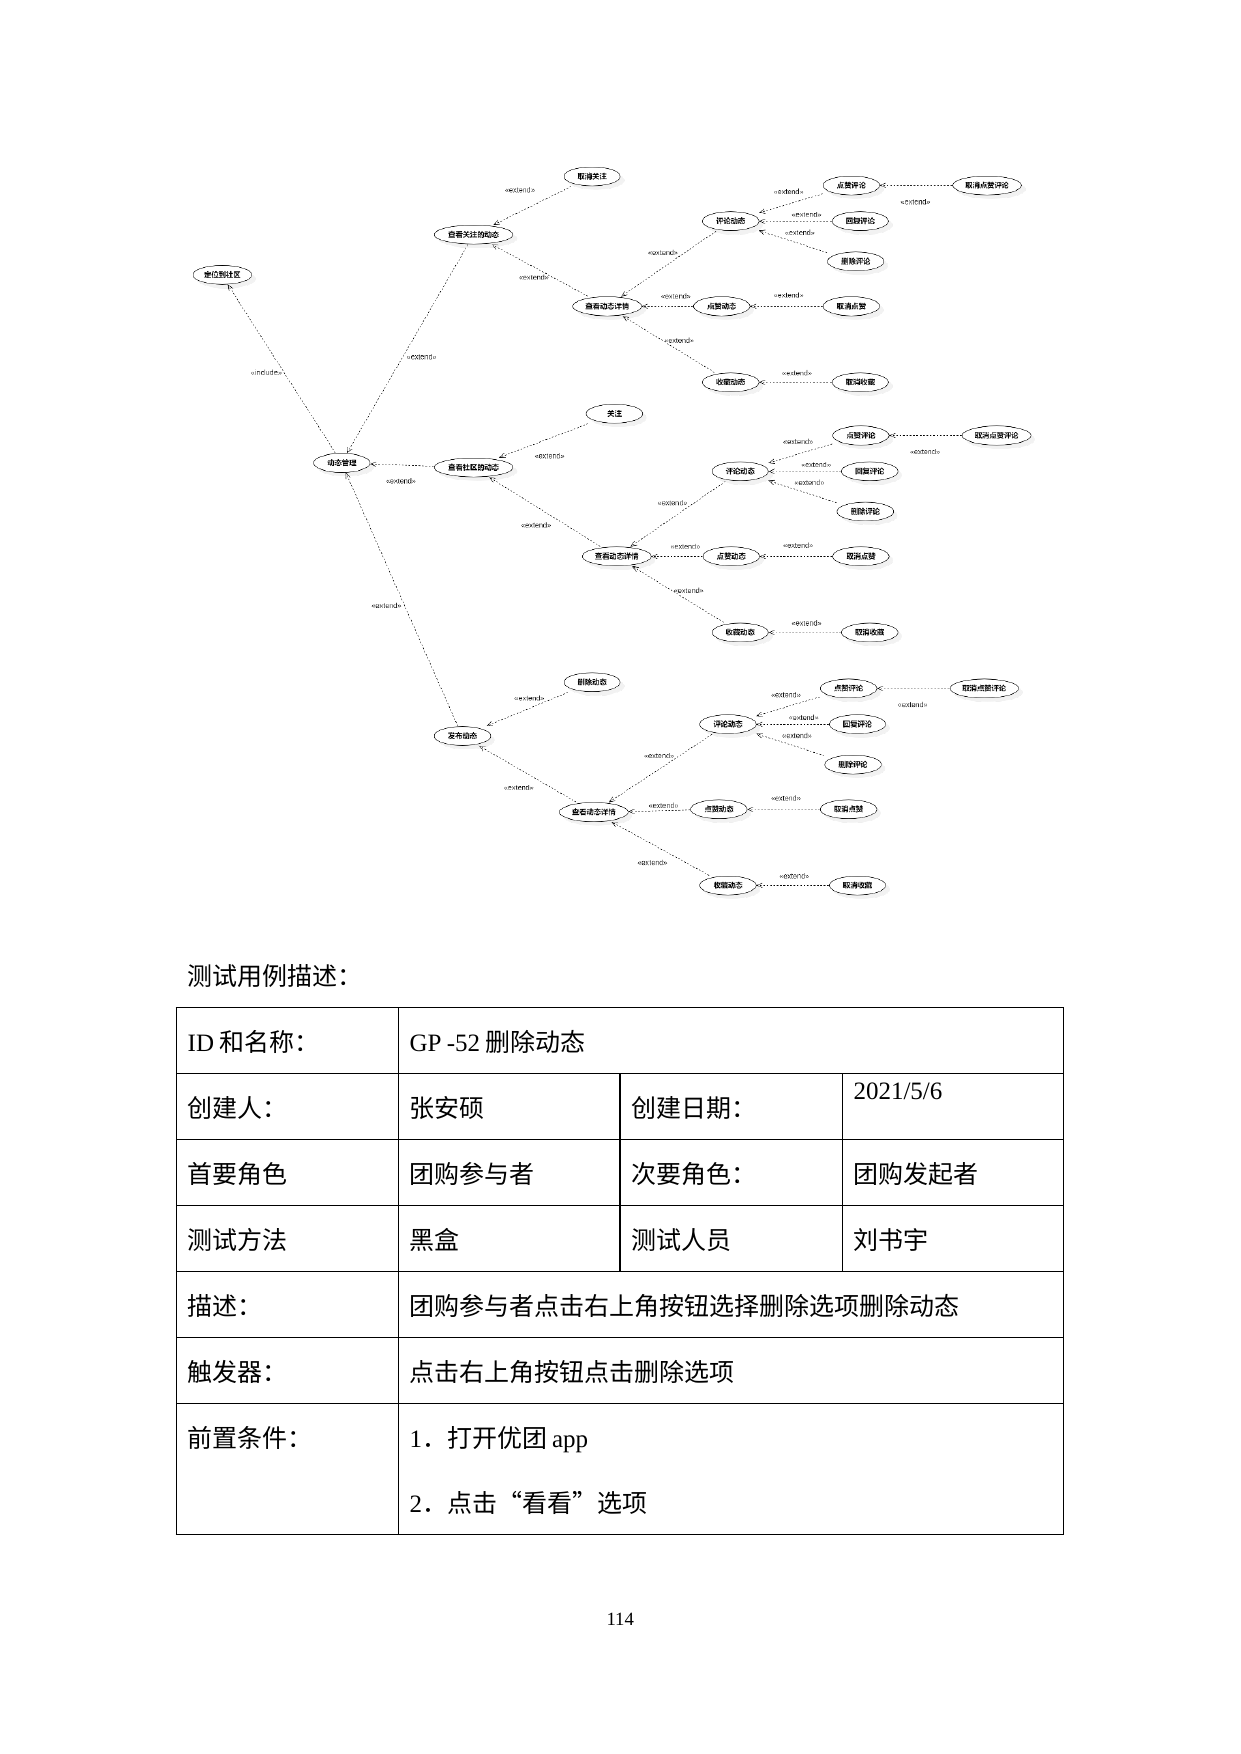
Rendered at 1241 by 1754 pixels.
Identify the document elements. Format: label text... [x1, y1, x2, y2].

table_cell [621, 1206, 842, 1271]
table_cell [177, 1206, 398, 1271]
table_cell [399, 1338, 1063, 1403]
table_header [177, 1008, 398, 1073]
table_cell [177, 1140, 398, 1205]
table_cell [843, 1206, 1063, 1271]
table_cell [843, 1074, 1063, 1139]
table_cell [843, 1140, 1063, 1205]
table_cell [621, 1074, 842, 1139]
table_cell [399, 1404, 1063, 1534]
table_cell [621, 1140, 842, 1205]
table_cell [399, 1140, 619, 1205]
picture [187, 162, 1053, 917]
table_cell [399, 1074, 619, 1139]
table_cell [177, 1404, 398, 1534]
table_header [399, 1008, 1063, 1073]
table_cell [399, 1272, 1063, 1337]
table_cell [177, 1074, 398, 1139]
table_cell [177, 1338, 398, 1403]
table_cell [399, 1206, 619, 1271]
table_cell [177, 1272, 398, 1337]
text 测试用例描述： [187, 942, 1053, 1007]
